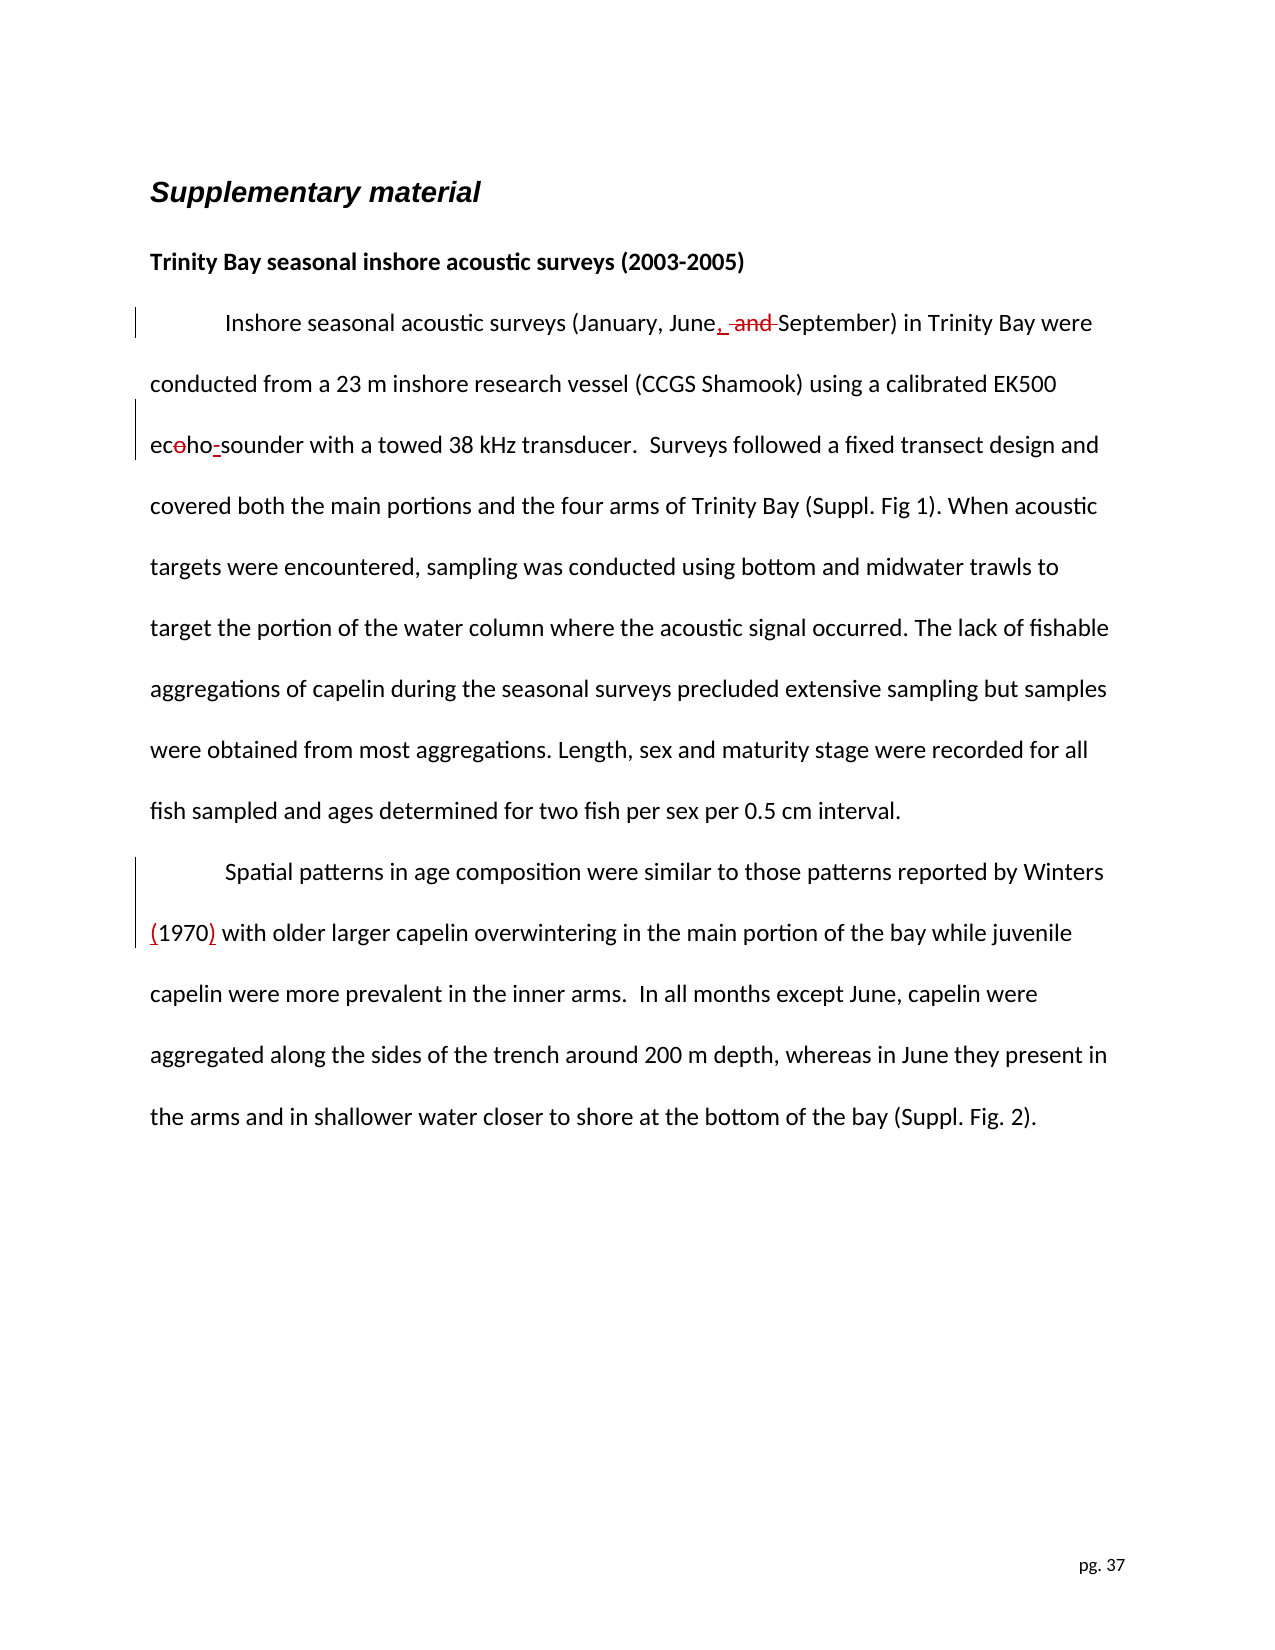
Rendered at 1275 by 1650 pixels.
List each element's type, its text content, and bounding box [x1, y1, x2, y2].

text Spatial patterns in age composition were similar to those patterns reported by Winters 1970 with older larger capelin overwintering in the main portion of the bay while juvenile capelin were more prevalent in the inner arms. In all months except June, capelin were aggregated along the sides of the trench around 200 m depth, whereas in June they present in the arms and in shallower water closer to shore at the bottom of the bay (Suppl. Fig. 2). [150, 857, 1125, 1131]
text Inshore seasonal acoustic surveys (January, JuneSeptember) in Trinity Bay were conducted from a 23 m inshore research vessel (CCGS Shamook) using a calibrated EK500 echosounder with a towed 38 kHz transducer. Surveys followed a fixed transect design and covered both the main portions and the four arms of Trinity Bay (Suppl. Fig 1). When acoustic targets were encountered, sampling was conducted using bottom and midwater trawls to target the portion of the water column where the acoustic signal occurred. The lack of fishable aggregations of capelin during the seasonal surveys precluded extensive sampling but samples were obtained from most aggregations. Length, sex and maturity stage were recorded for all fish sampled and ages determined for two fish per sex per 0.5 cm interval. [150, 307, 1125, 826]
subtitle Supplementary material [150, 175, 1125, 208]
subtitle Trinity Bay seasonal inshore acoustic surveys (2003-2005) [150, 246, 1125, 277]
